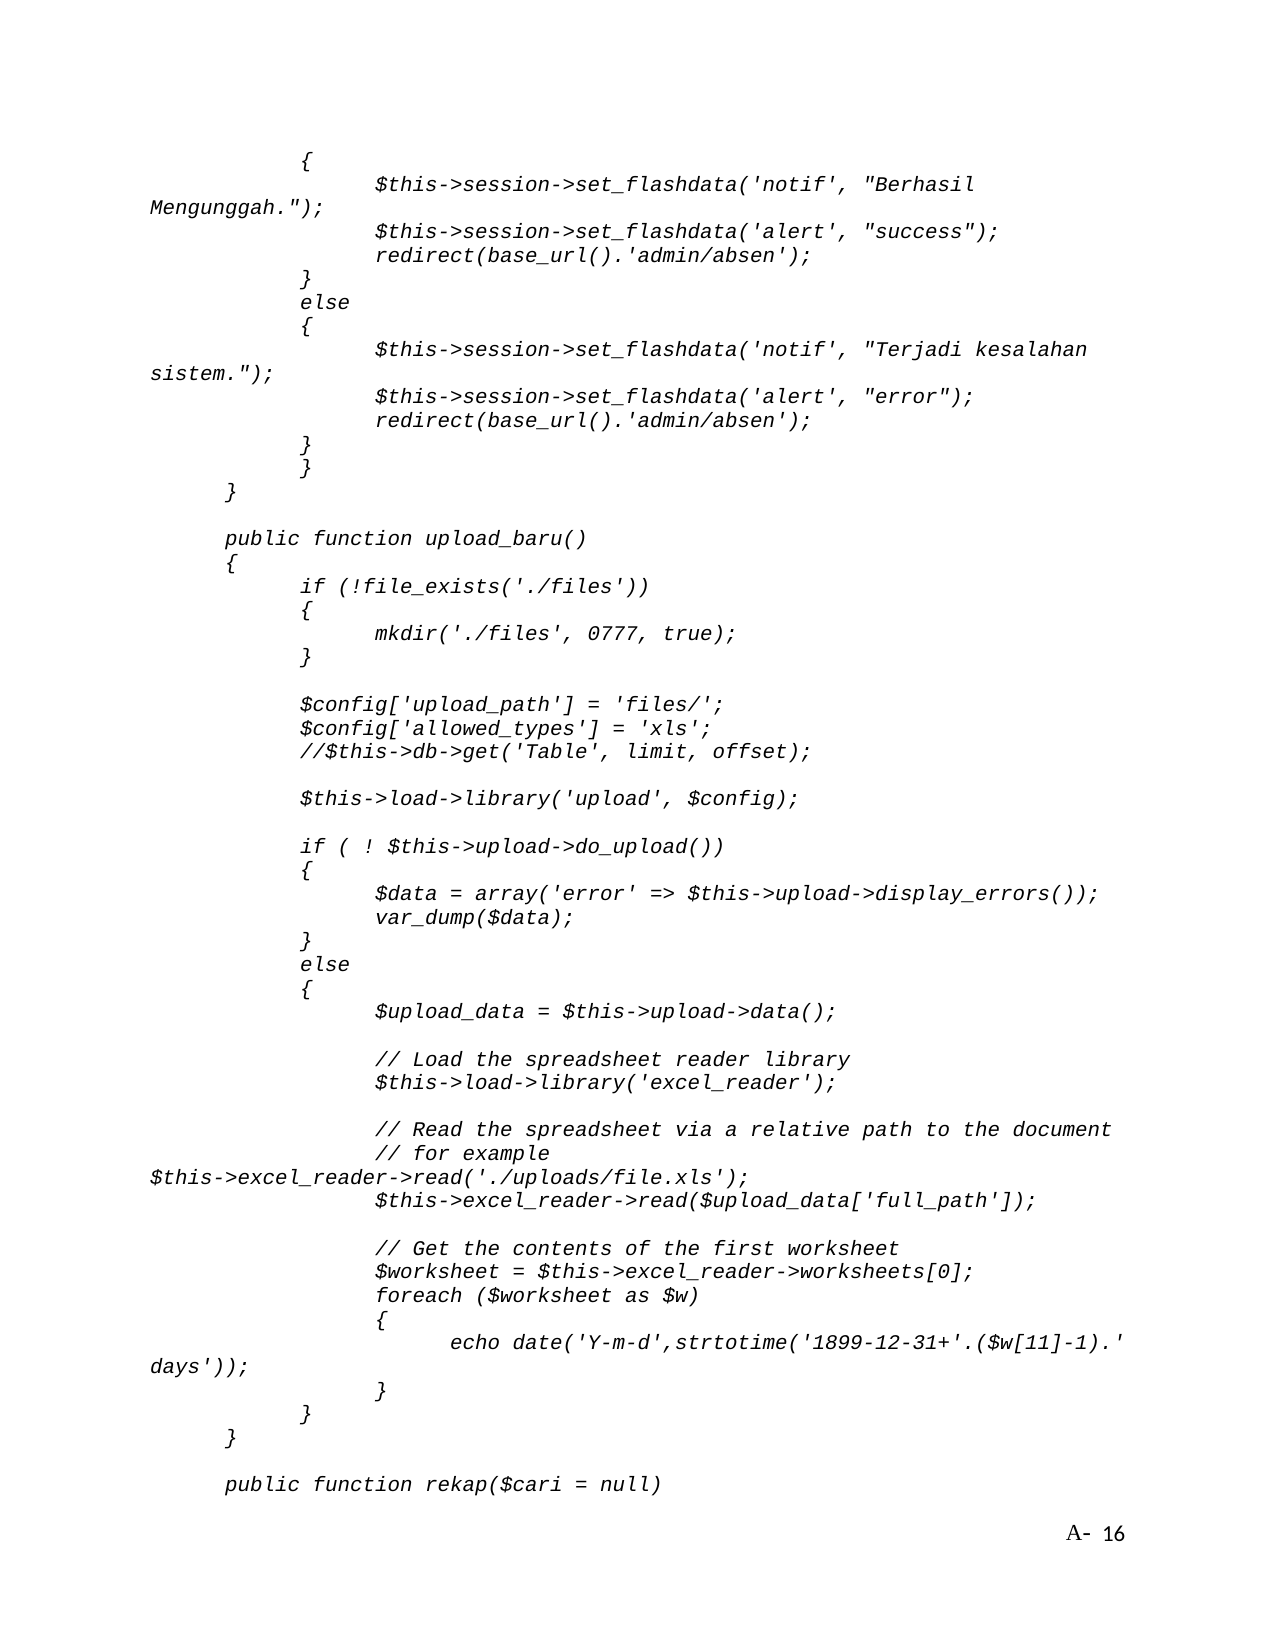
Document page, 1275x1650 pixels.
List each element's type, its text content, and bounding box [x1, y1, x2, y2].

text // for example $this->excel_reader->read('./uploads/file.xls'); [150, 1143, 1125, 1190]
text { [150, 150, 1125, 174]
text $config['allowed_types'] = 'xls'; [150, 717, 1125, 741]
text echo date('Y-m-d',strtotime('1899-12-31+'.($w[11]-1).' days')); [150, 1332, 1125, 1379]
text $this->session->set_flashdata('alert', "success"); [150, 221, 1125, 244]
text } [150, 930, 1125, 954]
text $this->session->set_flashdata('alert', "error"); [150, 386, 1125, 410]
text { [150, 552, 1125, 576]
text // Load the spreadsheet reader library [150, 1048, 1125, 1072]
text redirect(base_url().'admin/absen'); [150, 244, 1125, 268]
text // Get the contents of the first worksheet [150, 1238, 1125, 1261]
text public function upload_baru() [150, 528, 1125, 552]
text if ( ! $this->upload->do_upload()) [150, 836, 1125, 859]
text public function rekap($cari = null) [150, 1474, 1125, 1498]
text } [150, 434, 1125, 457]
text else [150, 292, 1125, 316]
text { [150, 316, 1125, 339]
text { [150, 1309, 1125, 1332]
text $data = array('error' => $this->upload->display_errors()); [150, 883, 1125, 907]
text $worksheet = $this->excel_reader->worksheets[0]; [150, 1261, 1125, 1285]
text //$this->db->get('Table', limit, offset); [150, 741, 1125, 765]
text $this->session->set_flashdata('notif', "Berhasil Mengunggah."); [150, 174, 1125, 221]
text } [150, 1403, 1125, 1427]
text } [150, 647, 1125, 670]
text { [150, 599, 1125, 623]
text else [150, 954, 1125, 978]
text $this->load->library('excel_reader'); [150, 1072, 1125, 1096]
text var_dump($data); [150, 907, 1125, 930]
text } [150, 1379, 1125, 1403]
text $this->session->set_flashdata('notif', "Terjadi kesalahan sistem."); [150, 339, 1125, 386]
text { [150, 859, 1125, 883]
text } [150, 481, 1125, 505]
text $this->load->library('upload', $config); [150, 788, 1125, 812]
text } [150, 1427, 1125, 1451]
text { [150, 978, 1125, 1001]
text if (!file_exists('./files')) [150, 576, 1125, 599]
text redirect(base_url().'admin/absen'); [150, 410, 1125, 434]
text $config['upload_path'] = 'files/'; [150, 694, 1125, 717]
text foreach ($worksheet as $w) [150, 1285, 1125, 1309]
text } [150, 268, 1125, 292]
text // Read the spreadsheet via a relative path to the document [150, 1119, 1125, 1143]
text } [150, 457, 1125, 481]
text $upload_data = $this->upload->data(); [150, 1001, 1125, 1025]
text $this->excel_reader->read($upload_data['full_path']); [150, 1190, 1125, 1214]
text mkdir('./files', 0777, true); [150, 623, 1125, 647]
